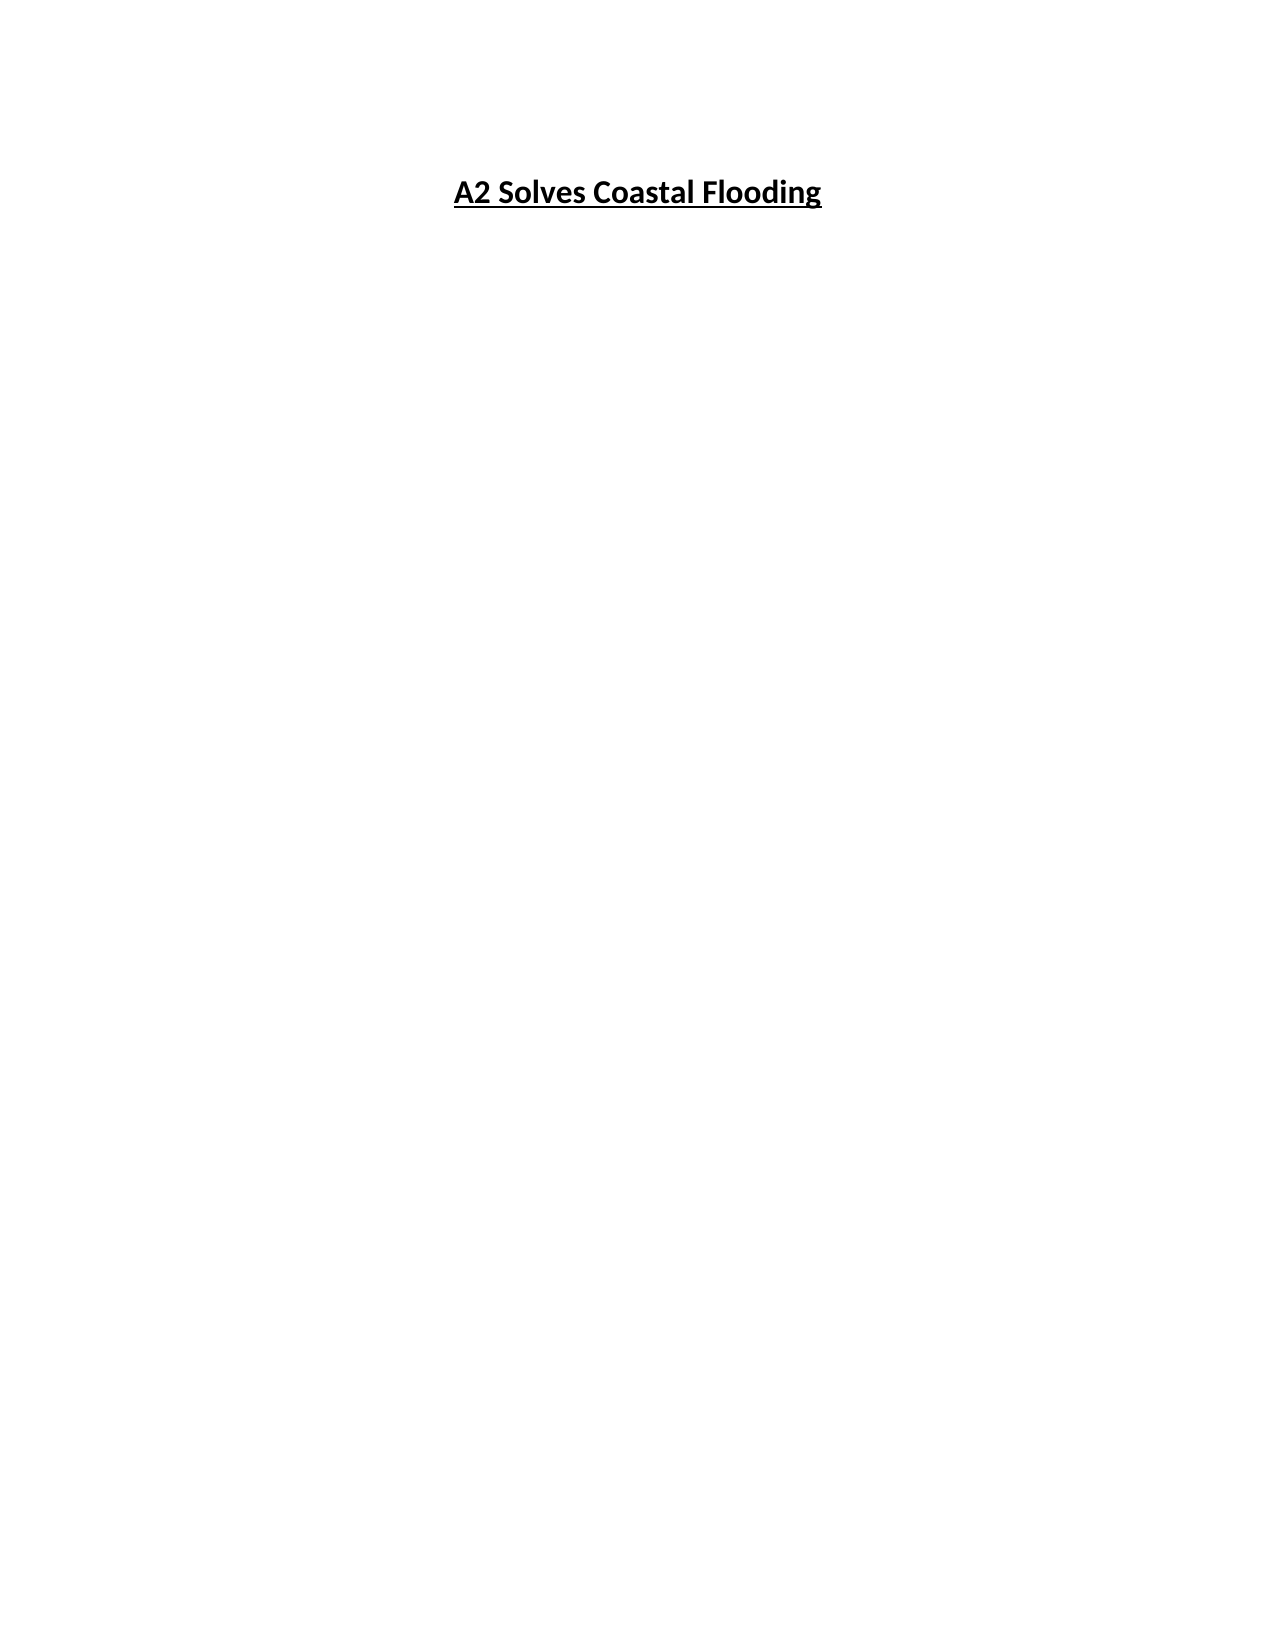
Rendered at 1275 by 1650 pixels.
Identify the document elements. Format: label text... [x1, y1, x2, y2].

subtitle A2 Solves Coastal Flooding [187, 171, 1087, 212]
